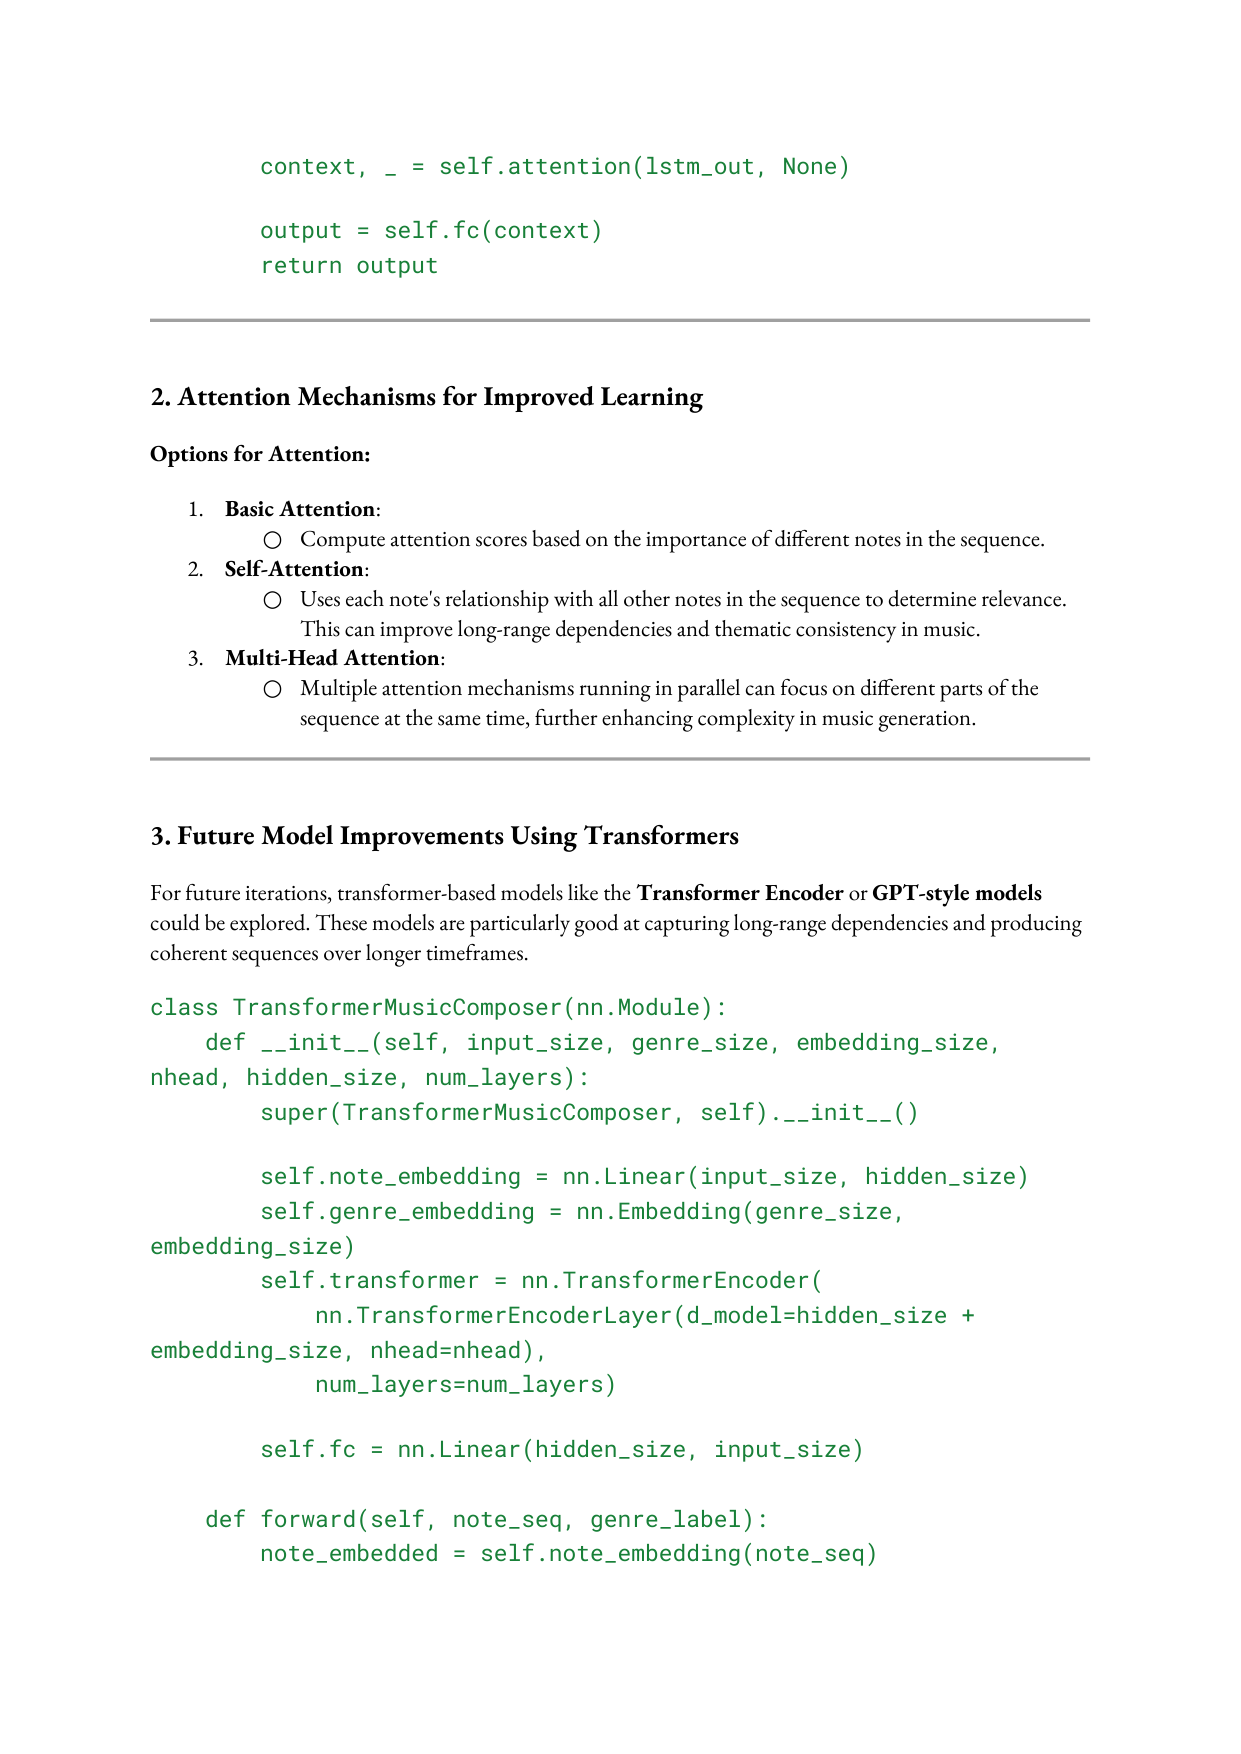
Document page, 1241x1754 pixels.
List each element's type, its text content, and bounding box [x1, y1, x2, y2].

text context, _ = self.attention(lstm_out, None) [150, 150, 1090, 180]
text class TransformerMusicComposer(nn.Module): [150, 992, 1090, 1022]
list Multiple attention mechanisms running in parallel can focus on different parts of the sequence at the same time, further enhancing complexity in music generation. [262, 673, 1090, 732]
text self.note_embedding = nn.Linear(input_size, hidden_size) [150, 1161, 1090, 1191]
subtitle Options for Attention: [150, 438, 1090, 468]
text super(TransformerMusicComposer, self).__init__() [150, 1096, 1090, 1126]
list Compute attention scores based on the importance of different notes in the sequence. [262, 523, 1090, 553]
text For future iterations, transformer-based models like the Transformer Encoder or GPT-style models could be explored. These models are particularly good at capturing long-range dependencies and producing coherent sequences over longer timeframes. [150, 877, 1090, 967]
text output = self.fc(context) [150, 215, 1090, 245]
list Basic Attention: [187, 493, 1090, 523]
text self.fc = nn.Linear(hidden_size, input_size) [150, 1434, 1090, 1464]
list Multi-Head Attention: [187, 643, 1090, 673]
text num_layers=num_layers) [150, 1369, 1090, 1399]
text def __init__(self, input_size, genre_size, embedding_size, nhead, hidden_size, num_layers): [150, 1026, 1090, 1091]
text self.genre_embedding = nn.Embedding(genre_size, embedding_size) [150, 1195, 1090, 1260]
list Uses each note's relationship with all other notes in the sequence to determine relevance. This can improve long-range dependencies and thematic consistency in music. [262, 583, 1090, 643]
text note_embedded = self.note_embedding(note_seq) [150, 1538, 1090, 1568]
subtitle 2. Attention Mechanisms for Improved Learning [150, 378, 1090, 413]
text def forward(self, note_seq, genre_label): [150, 1503, 1090, 1533]
list Self-Attention: [187, 553, 1090, 583]
text self.transformer = nn.TransformerEncoder( [150, 1265, 1090, 1295]
text nn.TransformerEncoderLayer(d_model=hidden_size + embedding_size, nhead=nhead), [150, 1299, 1090, 1364]
subtitle 3. Future Model Improvements Using Transformers [150, 817, 1090, 852]
text return output [150, 249, 1090, 280]
